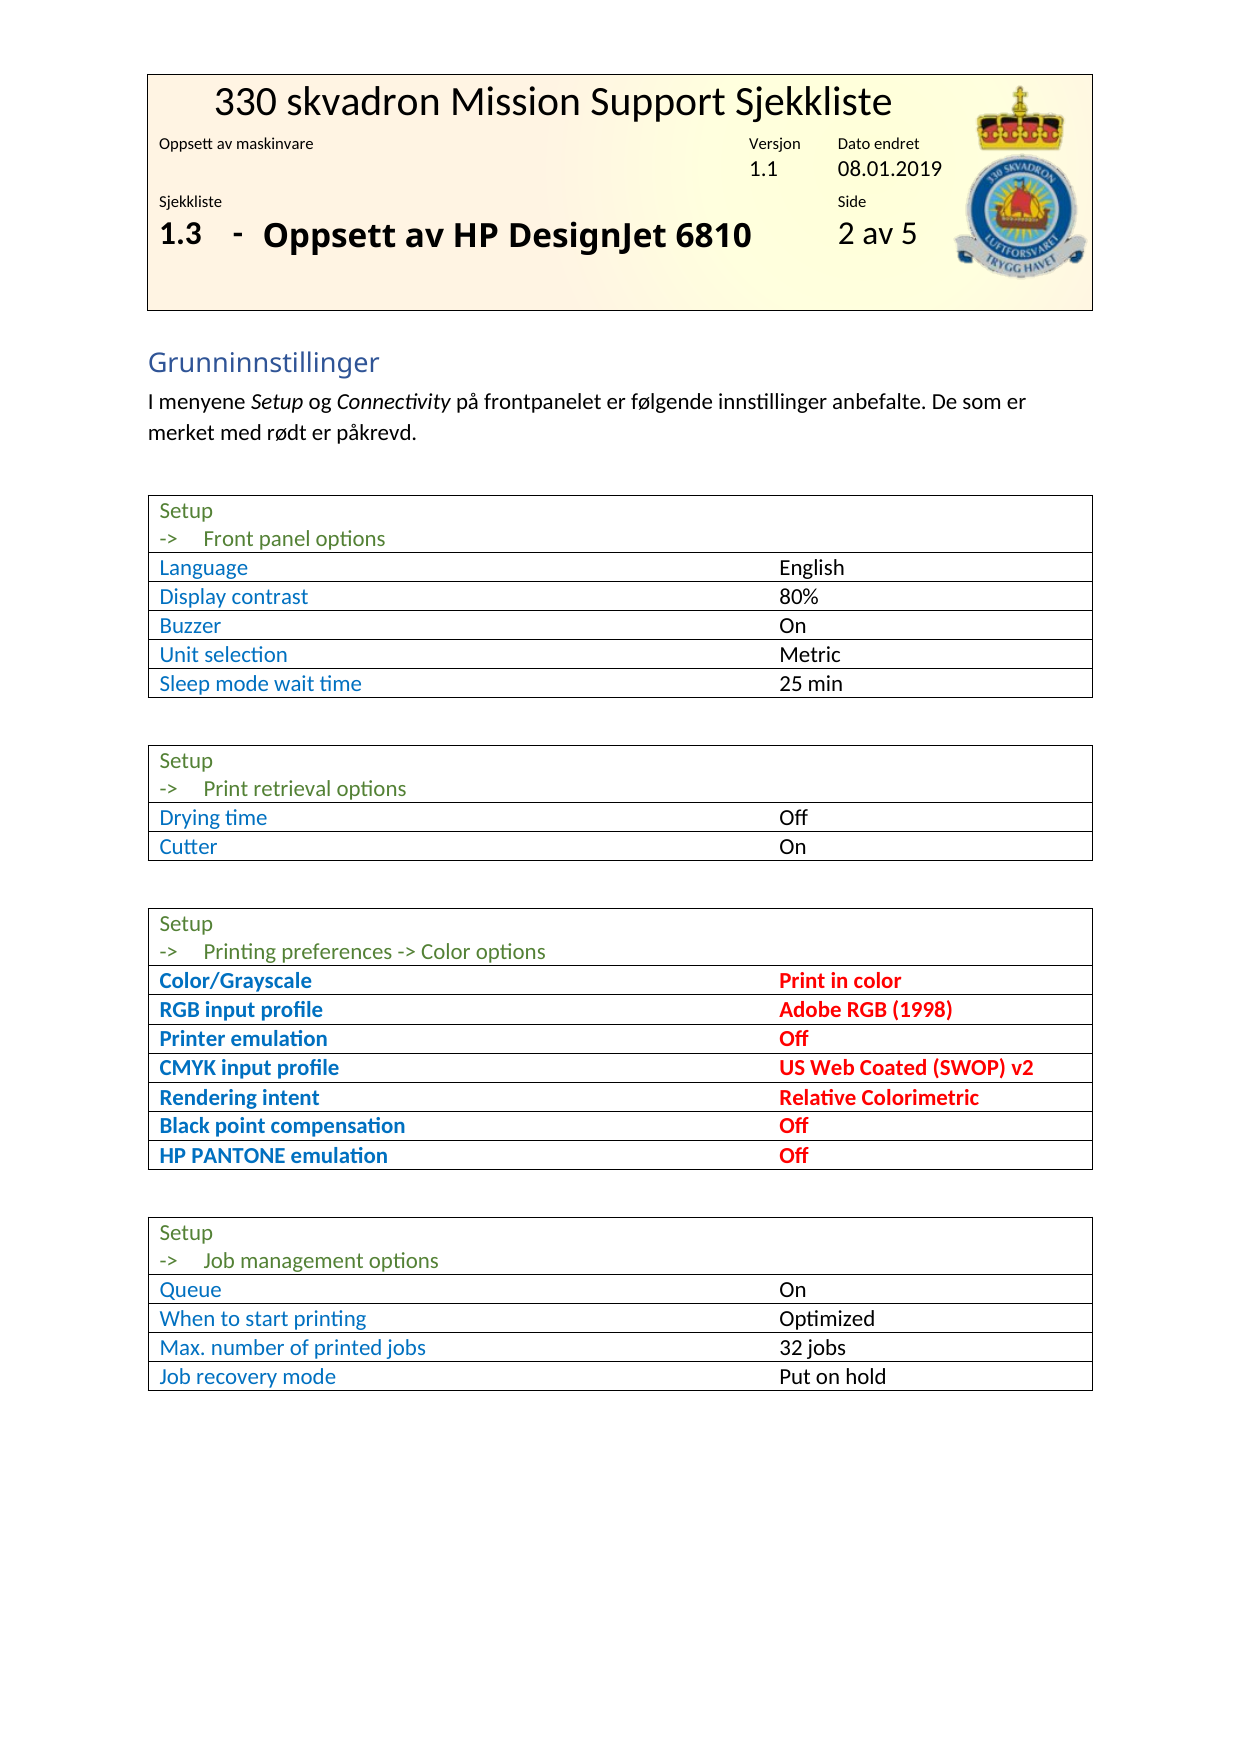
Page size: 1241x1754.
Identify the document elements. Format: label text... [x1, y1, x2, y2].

table_cell Off [768, 1112, 1092, 1140]
table_cell Rendering intent [149, 1083, 768, 1111]
table_cell Black point compensation [149, 1112, 768, 1140]
table_cell Print in color [768, 966, 1092, 994]
table_header [768, 909, 1092, 937]
table_cell Print retrieval options [192, 774, 1092, 802]
table_header [768, 746, 1092, 774]
table_cell On [768, 611, 1092, 639]
table_cell CMYK input profile [149, 1054, 768, 1082]
table_cell US Web Coated (SWOP) v2 [768, 1054, 1092, 1082]
table_header Setup [149, 1218, 768, 1246]
table_header [768, 1218, 1092, 1246]
table_cell Printer emulation [149, 1025, 768, 1052]
table_cell -> [149, 524, 192, 552]
table_cell Job management options [192, 1246, 1092, 1274]
table_cell English [768, 553, 1092, 581]
subtitle Grunninnstillinger [148, 343, 1093, 380]
table_cell Printing preferences -> Color options [192, 937, 1092, 965]
table_cell Optimized [768, 1304, 1092, 1332]
table_cell Display contrast [149, 582, 768, 610]
table_cell -> [149, 1246, 192, 1274]
table_cell 80% [768, 582, 1092, 610]
table_header Setup [149, 496, 768, 524]
table_cell 32 jobs [768, 1333, 1092, 1361]
table_cell Off [768, 1141, 1092, 1169]
table_cell Language [149, 553, 768, 581]
table_cell -> [149, 774, 192, 802]
table_cell -> [149, 937, 192, 965]
table_cell Drying time [149, 803, 768, 831]
table_cell 25 min [768, 669, 1092, 697]
table_cell Metric [768, 640, 1092, 668]
table_cell Relative Colorimetric [768, 1083, 1092, 1111]
table_cell Job recovery mode [149, 1362, 768, 1390]
table_header [768, 496, 1092, 524]
table_cell Cutter [149, 832, 768, 860]
table_cell On [768, 1275, 1092, 1303]
table_cell HP PANTONE emulation [149, 1141, 768, 1169]
table_cell Front panel options [192, 524, 1092, 552]
table_cell Sleep mode wait time [149, 669, 768, 697]
table_cell Adobe RGB (1998) [768, 995, 1092, 1023]
table_cell Queue [149, 1275, 768, 1303]
table_header Setup [149, 909, 768, 937]
table_cell Color/Grayscale [149, 966, 768, 994]
table_cell When to start printing [149, 1304, 768, 1332]
table_cell On [768, 832, 1092, 860]
table_cell Buzzer [149, 611, 768, 639]
table_cell Off [768, 803, 1092, 831]
table_cell Max. number of printed jobs [149, 1333, 768, 1361]
table_header Setup [149, 746, 768, 774]
table_cell RGB input profile [149, 995, 768, 1023]
picture [949, 84, 1090, 284]
table_cell Put on hold [768, 1362, 1092, 1390]
subtitle I menyene Setup og Connectivity på frontpanelet er følgende innstillinger anbefalte. De som er merket med rødt er påkrevd. [148, 387, 1093, 446]
table_cell Unit selection [149, 640, 768, 668]
table_cell Off [768, 1025, 1092, 1052]
